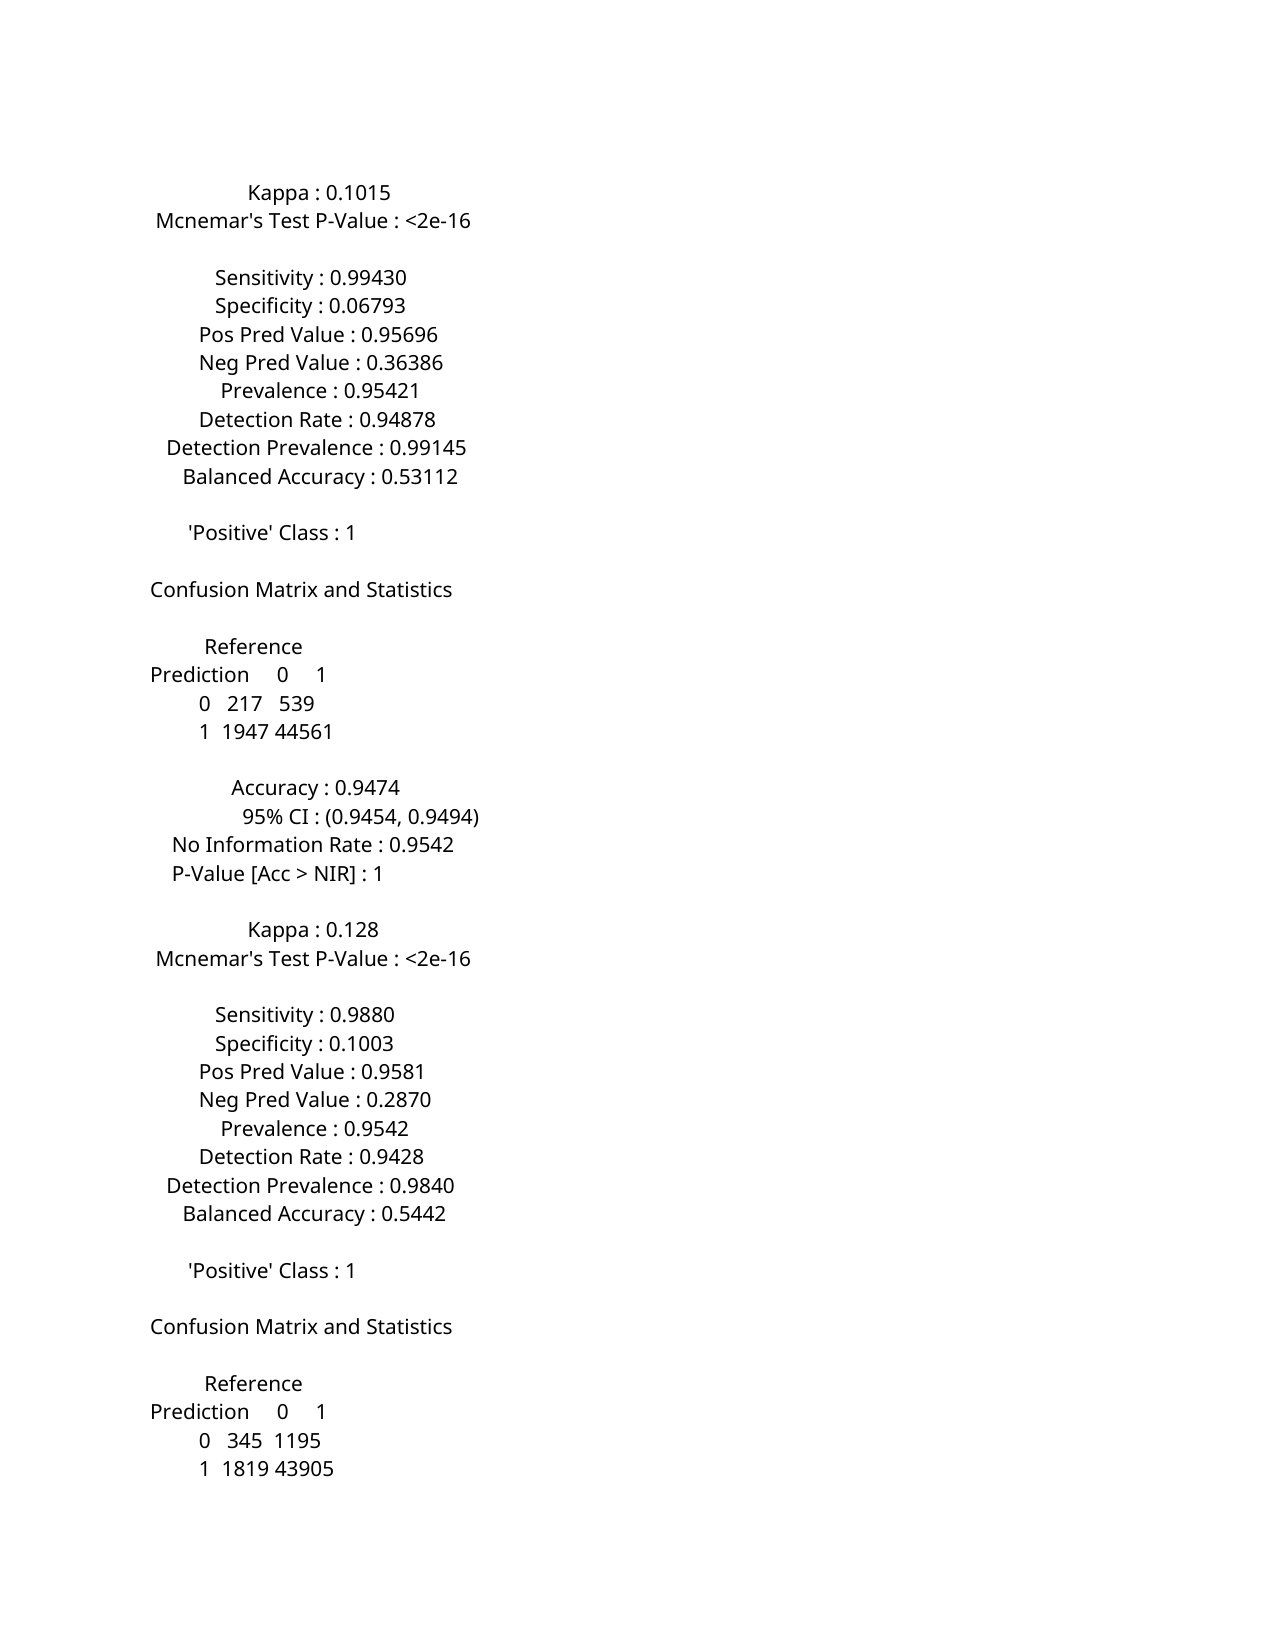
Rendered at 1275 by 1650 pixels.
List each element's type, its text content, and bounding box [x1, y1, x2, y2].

text No Information Rate : 0.9542 [150, 830, 1125, 859]
text Confusion Matrix and Statistics [150, 575, 1125, 603]
text 0 345 1195 [150, 1426, 1125, 1454]
text Reference [150, 1369, 1125, 1397]
text Specificity : 0.06793 [150, 291, 1125, 320]
text Accuracy : 0.9474 [150, 773, 1125, 802]
text Specificity : 0.1003 [150, 1029, 1125, 1057]
text Pos Pred Value : 0.9581 [150, 1057, 1125, 1086]
text Reference [150, 632, 1125, 660]
text Prevalence : 0.95421 [150, 377, 1125, 405]
text Kappa : 0.1015 [150, 178, 1125, 206]
text 'Positive' Class : 1 [150, 518, 1125, 547]
text Kappa : 0.128 [150, 915, 1125, 944]
text P-Value [Acc > NIR] : 1 [150, 859, 1125, 887]
text Detection Prevalence : 0.99145 [150, 433, 1125, 462]
text 'Positive' Class : 1 [150, 1256, 1125, 1284]
text Prediction 0 1 [150, 660, 1125, 689]
text Detection Rate : 0.94878 [150, 405, 1125, 433]
text 95% CI : (0.9454, 0.9494) [150, 802, 1125, 830]
text Mcnemar's Test P-Value : <2e-16 [150, 206, 1125, 235]
text Prevalence : 0.9542 [150, 1114, 1125, 1142]
text Prediction 0 1 [150, 1397, 1125, 1426]
text 1 1947 44561 [150, 717, 1125, 746]
text Neg Pred Value : 0.36386 [150, 348, 1125, 377]
text Sensitivity : 0.9880 [150, 1000, 1125, 1029]
text Confusion Matrix and Statistics [150, 1312, 1125, 1341]
text Mcnemar's Test P-Value : <2e-16 [150, 944, 1125, 972]
text Balanced Accuracy : 0.5442 [150, 1199, 1125, 1228]
text 0 217 539 [150, 689, 1125, 717]
text Balanced Accuracy : 0.53112 [150, 462, 1125, 490]
text Detection Rate : 0.9428 [150, 1142, 1125, 1171]
text Pos Pred Value : 0.95696 [150, 320, 1125, 348]
text 1 1819 43905 [150, 1454, 1125, 1483]
text Detection Prevalence : 0.9840 [150, 1171, 1125, 1199]
text Sensitivity : 0.99430 [150, 263, 1125, 291]
text Neg Pred Value : 0.2870 [150, 1086, 1125, 1114]
